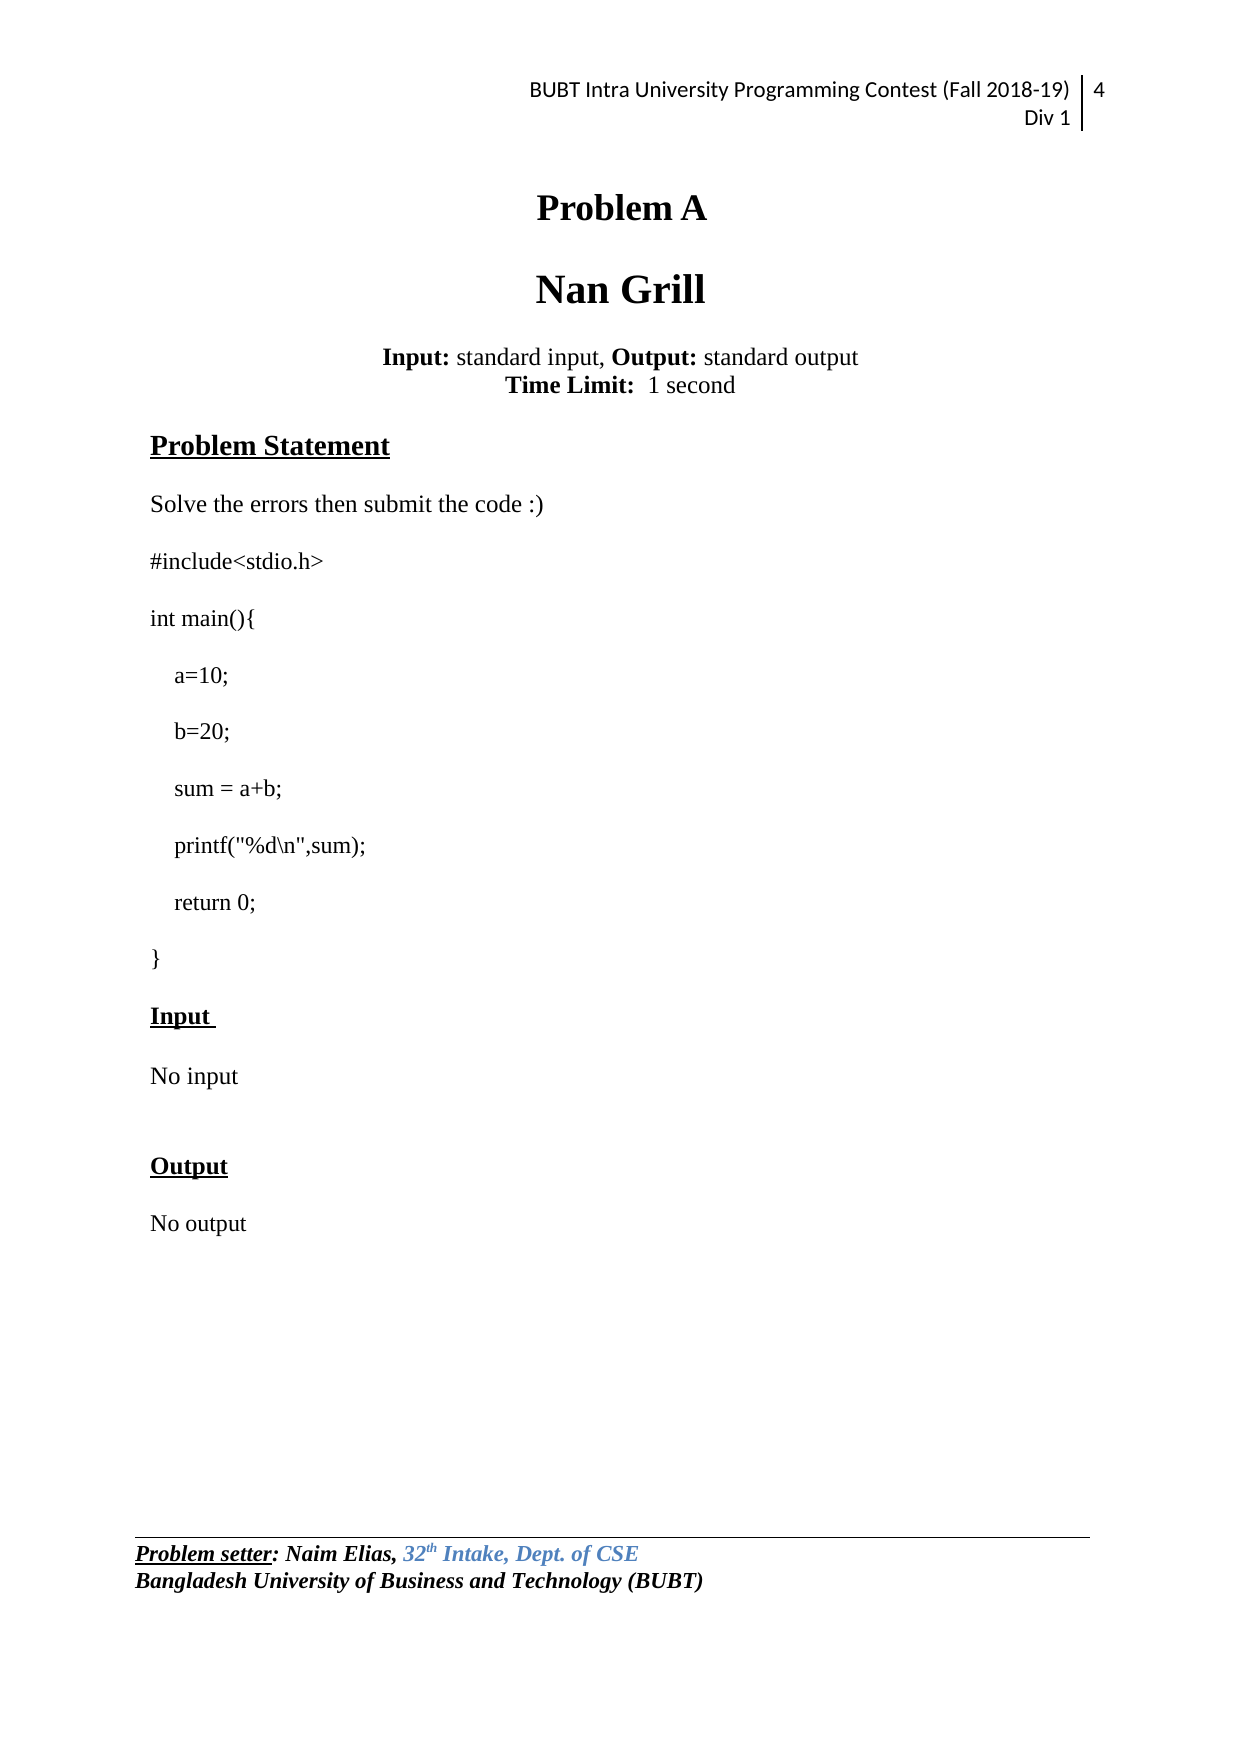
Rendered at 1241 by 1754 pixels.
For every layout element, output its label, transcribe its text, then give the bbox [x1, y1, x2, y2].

text int main(){ [150, 604, 1090, 631]
text a=10; [150, 661, 1090, 688]
text #include<stdio.h> [150, 547, 1090, 575]
text } [150, 944, 1090, 972]
text Input: standard input, Output: standard output [150, 342, 1090, 371]
text Input [150, 1001, 1090, 1030]
text Solve the errors then submit the code :) [150, 462, 1090, 518]
text Problem A [135, 185, 1090, 228]
text return 0; [150, 888, 1090, 915]
text No output [150, 1209, 1090, 1237]
text Problem Statement [150, 428, 1090, 462]
text Bangladesh University of Business and Technology (BUBT) [135, 1567, 1090, 1593]
subtitle Nan Grill [525, 258, 1090, 313]
subtitle Output [150, 1121, 1090, 1180]
text No input [150, 1061, 1090, 1090]
text sum = a+b; [150, 774, 1090, 802]
text Time Limit: 1 second [150, 371, 1090, 399]
text Problem setter: Naim Elias, 32th Intake, Dept. of CSE [135, 1538, 1090, 1567]
text printf("%d\n",sum); [150, 831, 1090, 858]
text b=20; [150, 717, 1090, 745]
